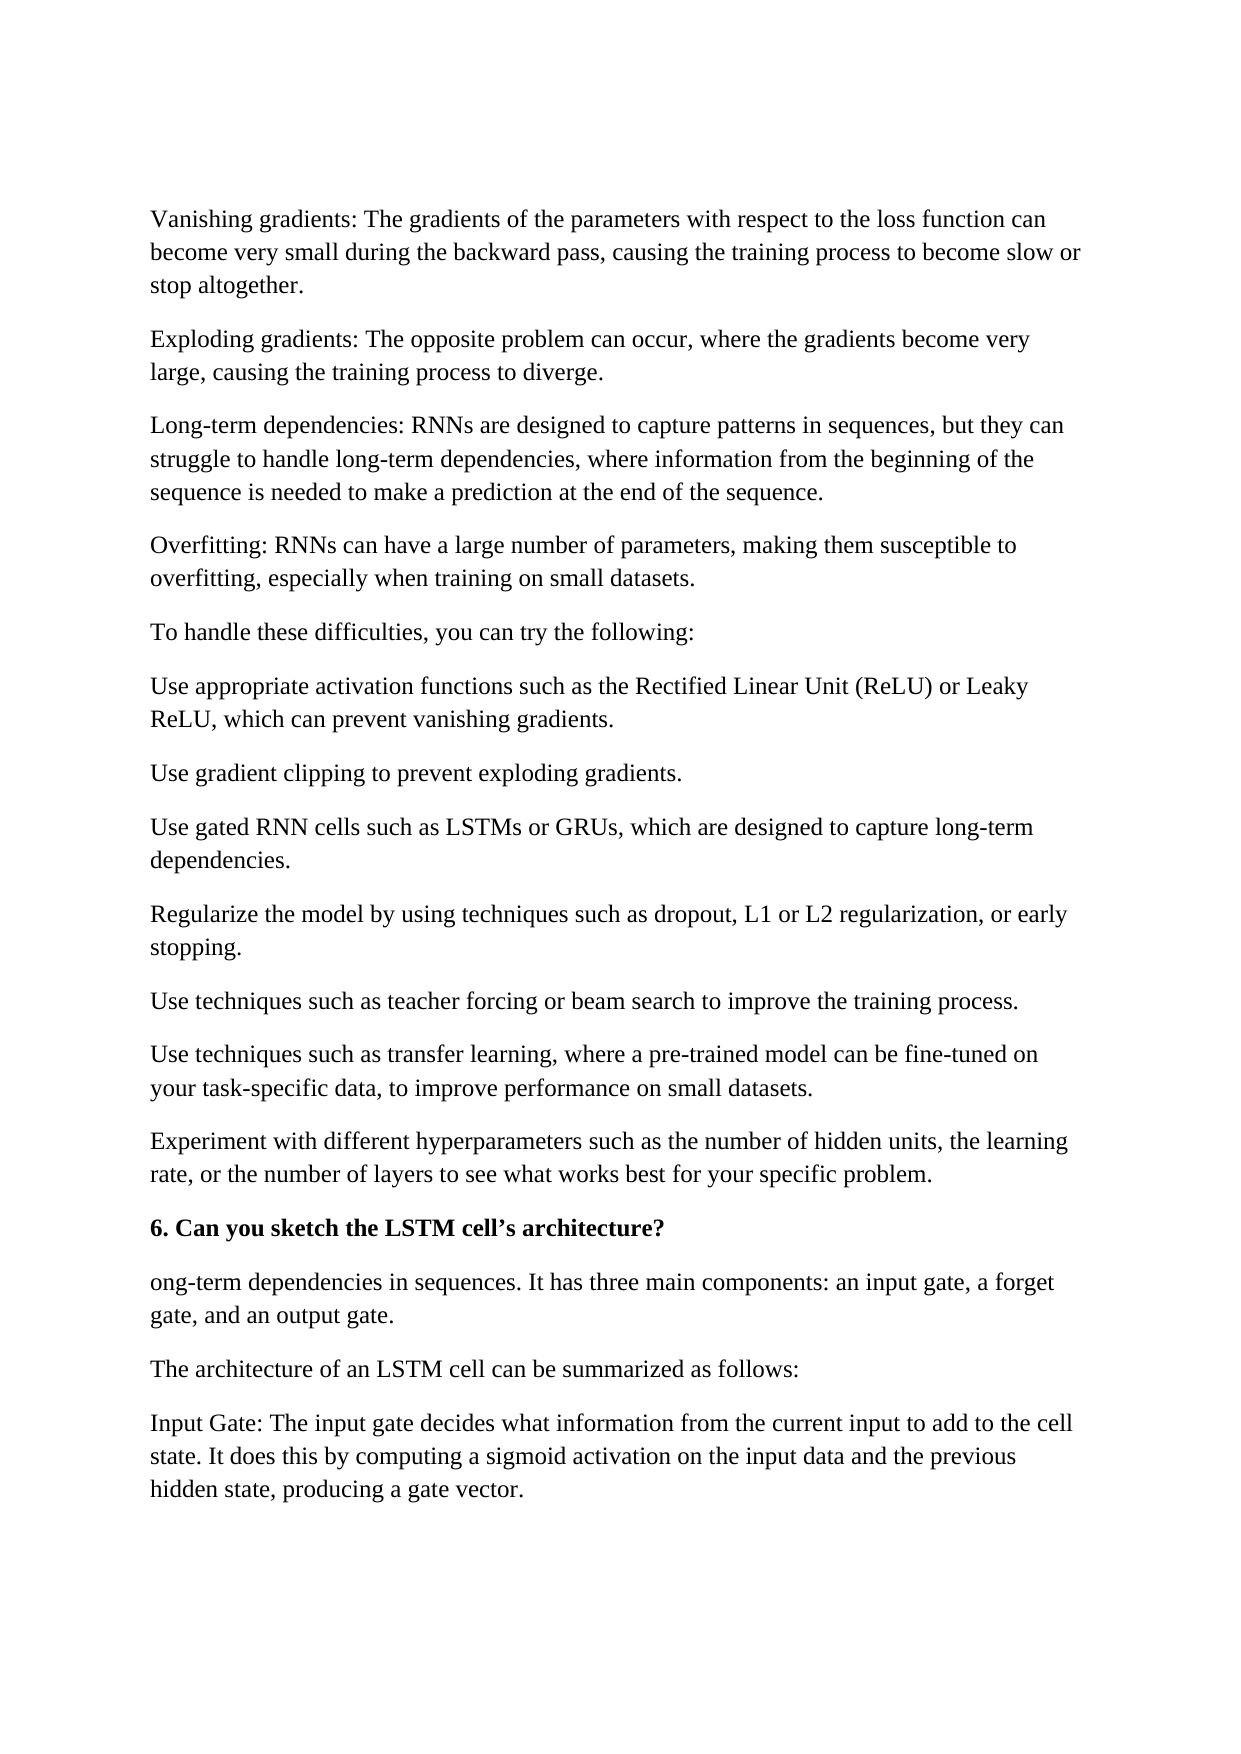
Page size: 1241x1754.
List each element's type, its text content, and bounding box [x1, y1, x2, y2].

text ong-term dependencies in sequences. It has three main components: an input gate, a forget gate, and an output gate. [150, 1267, 1090, 1329]
text Use appropriate activation functions such as the Rectified Linear Unit (ReLU) or Leaky ReLU, which can prevent vanishing gradients. [150, 671, 1090, 733]
text Regularize the model by using techniques such as dropout, L1 or L2 regularization, or early stopping. [150, 899, 1090, 961]
text The architecture of an LSTM cell can be summarized as follows: [150, 1354, 1090, 1383]
text Use techniques such as transfer learning, where a pre-trained model can be fine-tuned on your task-specific data, to improve performance on small datasets. [150, 1039, 1090, 1101]
text 6. Can you sketch the LSTM cell’s architecture? [150, 1213, 1090, 1242]
text Vanishing gradients: The gradients of the parameters with respect to the loss function can become very small during the backward pass, causing the training process to become slow or stop altogether. [150, 204, 1090, 299]
text Long-term dependencies: RNNs are designed to capture patterns in sequences, but they can struggle to handle long-term dependencies, where information from the beginning of the sequence is needed to make a prediction at the end of the sequence. [150, 411, 1090, 505]
text Experiment with different hyperparameters such as the number of hidden units, the learning rate, or the number of layers to see what works best for your specific problem. [150, 1126, 1090, 1188]
text To handle these difficulties, you can try the following: [150, 617, 1090, 646]
text Exploding gradients: The opposite problem can occur, where the gradients become very large, causing the training process to diverge. [150, 324, 1090, 386]
text Input Gate: The input gate decides what information from the current input to add to the cell state. It does this by computing a sigmoid activation on the input data and the previous hidden state, producing a gate vector. [150, 1408, 1090, 1503]
text Use gradient clipping to prevent exploding gradients. [150, 758, 1090, 787]
text Overfitting: RNNs can have a large number of parameters, making them susceptible to overfitting, especially when training on small datasets. [150, 531, 1090, 592]
text Use techniques such as teacher forcing or beam search to improve the training process. [150, 986, 1090, 1014]
text Use gated RNN cells such as LSTMs or GRUs, which are designed to capture long-term dependencies. [150, 812, 1090, 874]
